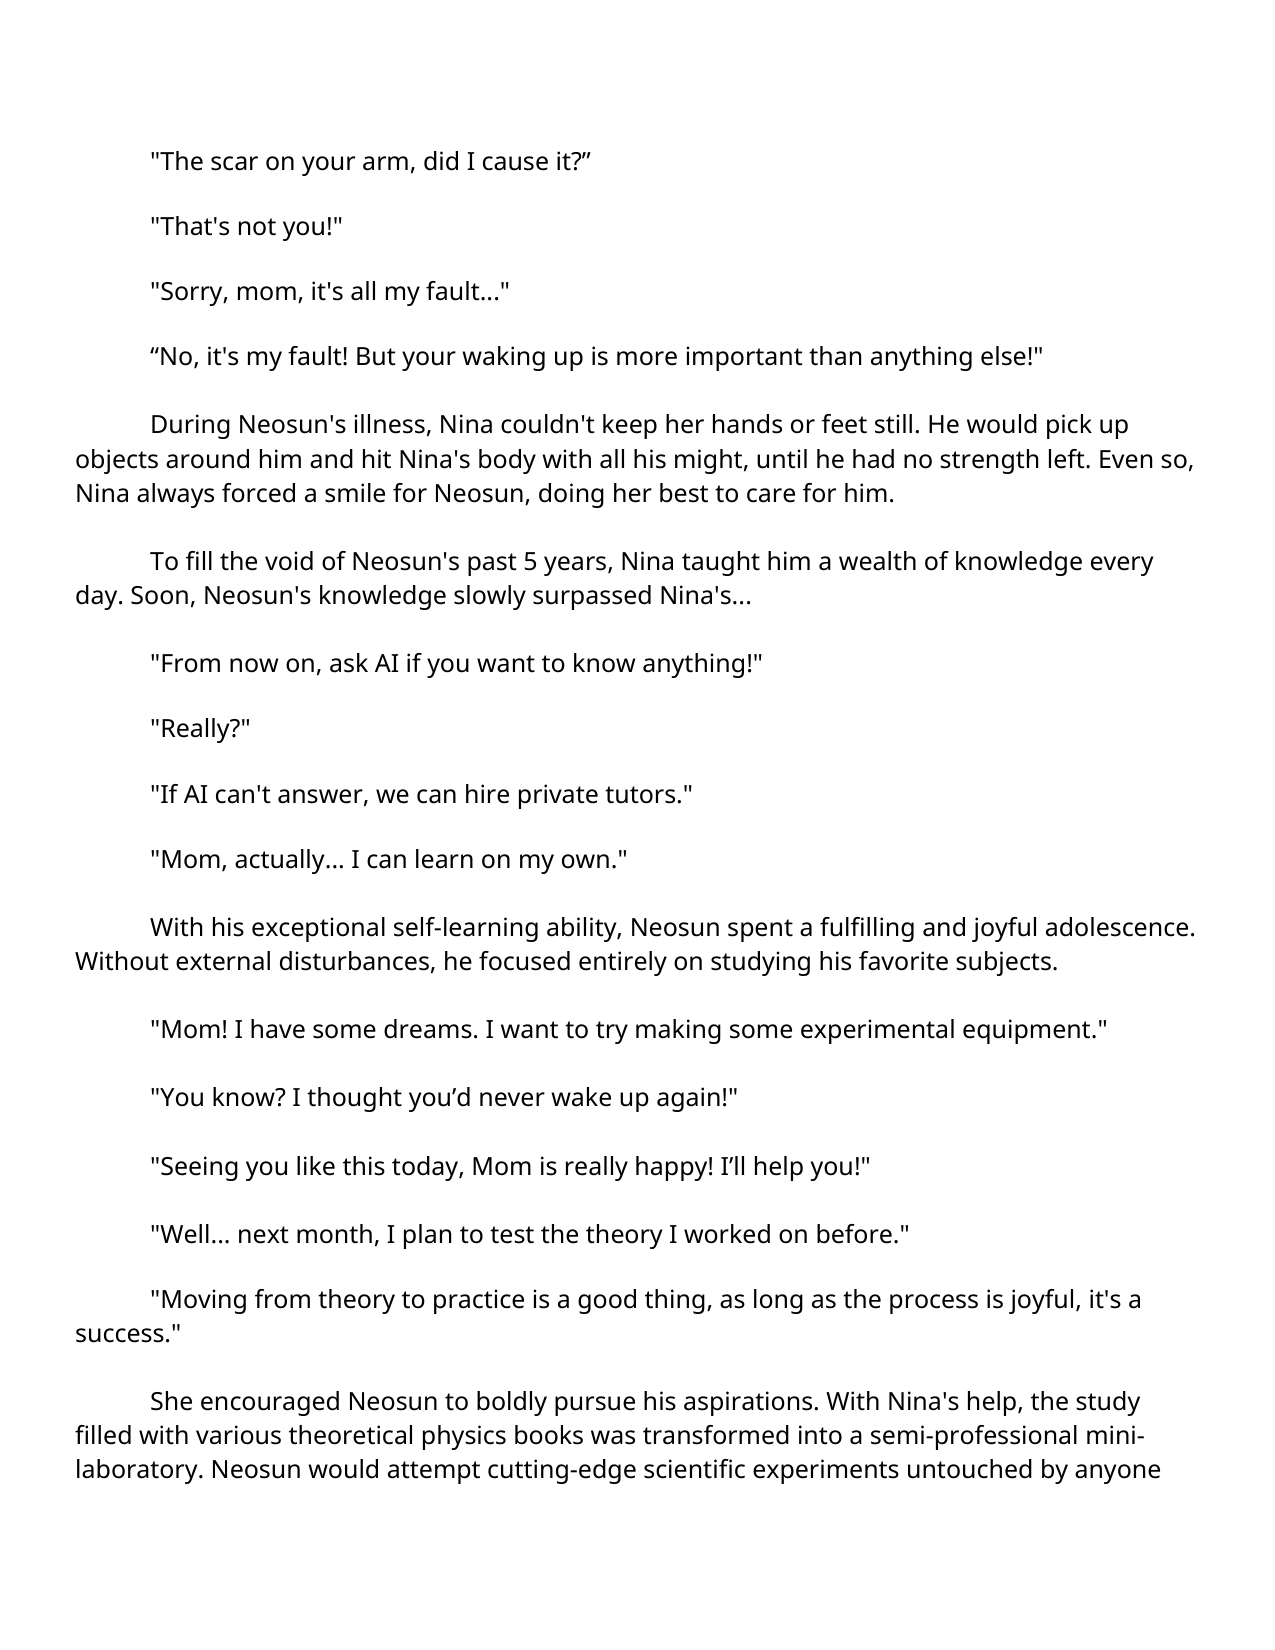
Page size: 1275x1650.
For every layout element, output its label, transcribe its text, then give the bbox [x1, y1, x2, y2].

text "You know? I thought you’d never wake up again!" [75, 1080, 1200, 1114]
text "Sorry, mom, it's all my fault..." [75, 274, 1200, 339]
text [75, 1384, 1200, 1486]
text "Mom! I have some dreams. I want to try making some experimental equipment." [75, 1012, 1200, 1046]
text During Neosun's illness, Nina couldn't keep her hands or feet still. He would pick up objects around him and hit Nina's body with all his might, until he had no strength left. Even so, Nina always forced a smile for Neosun, doing her best to care for him. [75, 407, 1200, 509]
text "Mom, actually... I can learn on my own." [75, 842, 1200, 876]
text "Well... next month, I plan to test the theory I worked on before." [75, 1216, 1200, 1282]
text To fill the void of Neosun's past 5 years, Nina taught him a wealth of knowledge every day. Soon, Neosun's knowledge slowly surpassed Nina's... [75, 543, 1200, 612]
text "Really?" [75, 711, 1200, 776]
text "The scar on your arm, did I cause it?” [75, 143, 1200, 208]
text "That's not you!" [75, 208, 1200, 274]
text "From now on, ask AI if you want to know anything!" [75, 646, 1200, 711]
text "Seeing you like this today, Mom is really happy! I’ll help you!" [75, 1148, 1200, 1182]
text "Moving from theory to practice is a good thing, as long as the process is joyful, it's a success." [75, 1282, 1200, 1350]
text “No, it's my fault! But your waking up is more important than anything else!" [75, 339, 1200, 373]
text "If AI can't answer, we can hire private tutors." [75, 776, 1200, 842]
text With his exceptional self-learning ability, Neosun spent a fulfilling and joyful adolescence. Without external disturbances, he focused entirely on studying his favorite subjects. [75, 910, 1200, 978]
